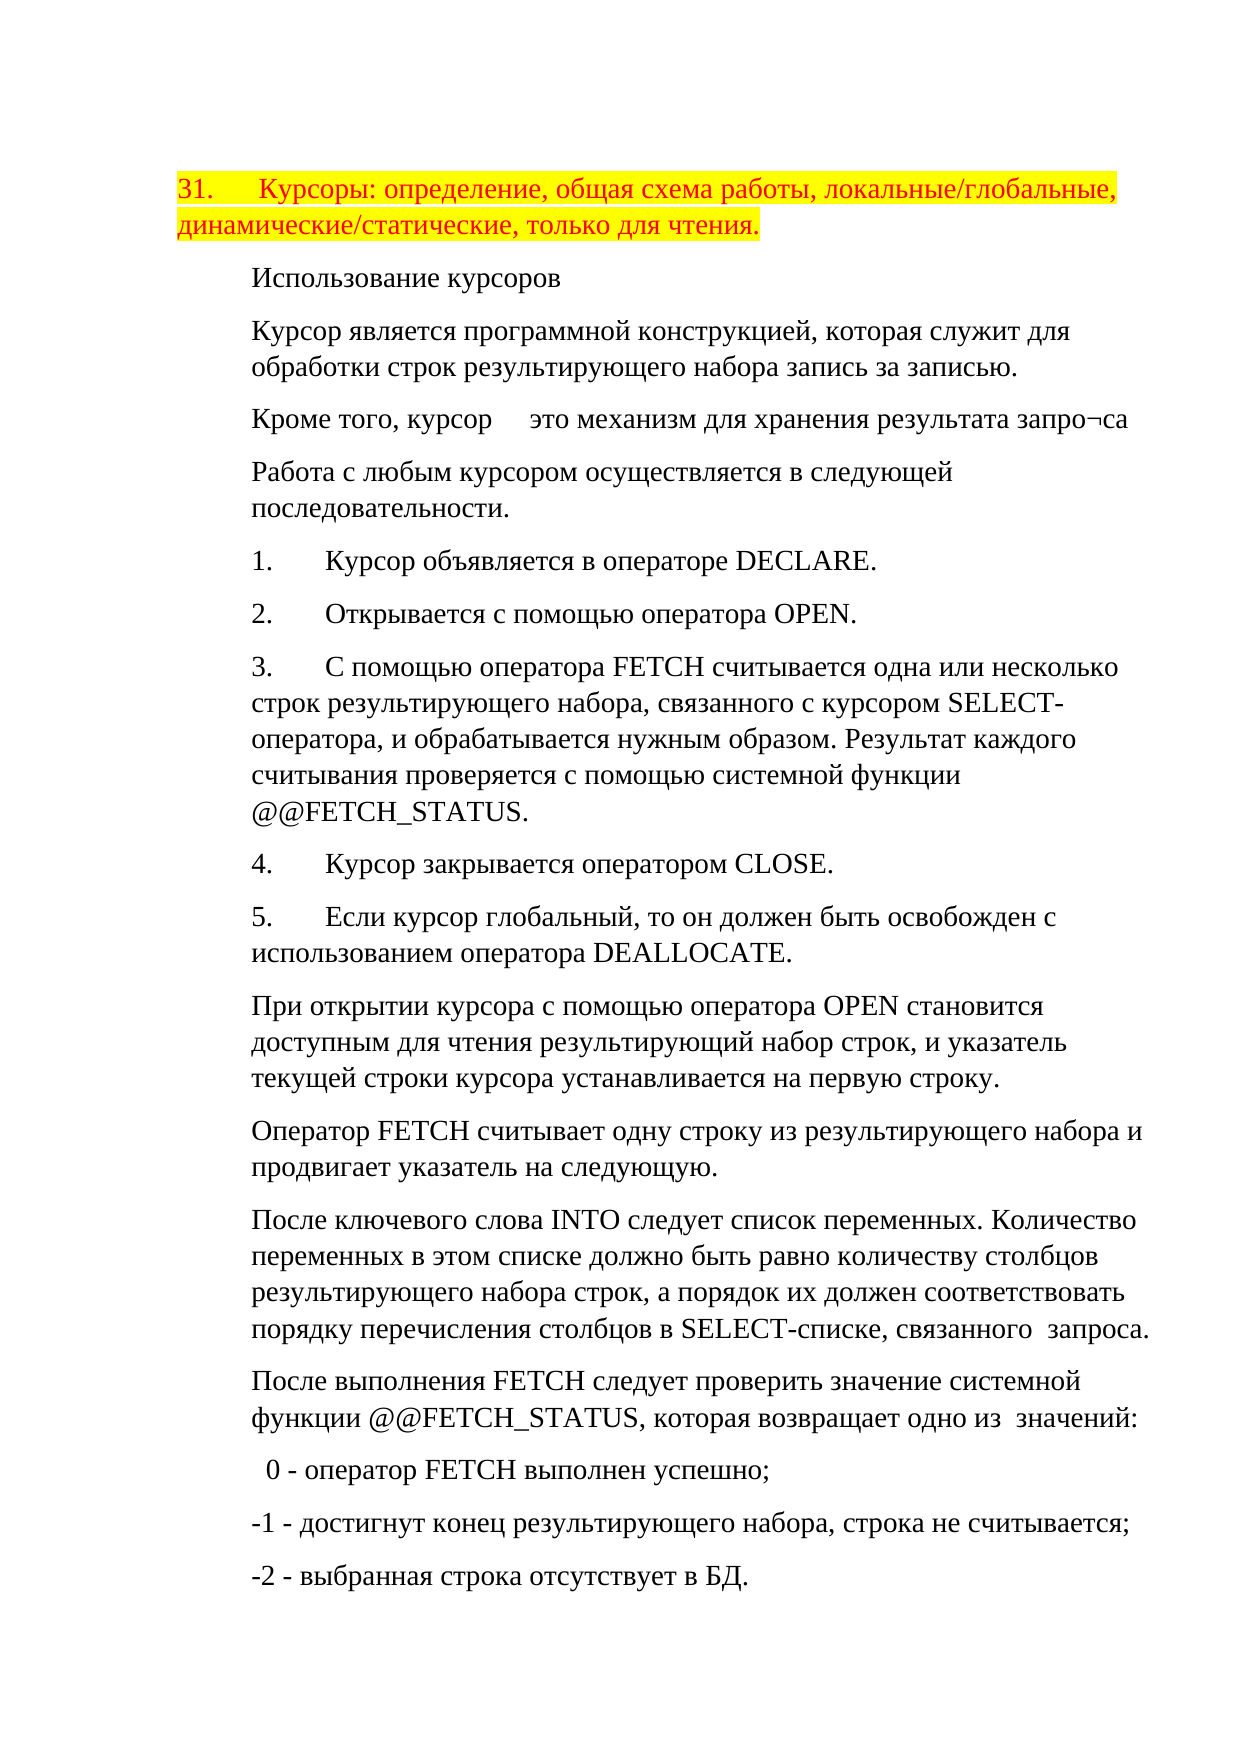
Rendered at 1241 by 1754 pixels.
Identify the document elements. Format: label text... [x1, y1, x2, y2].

text Оператор FETCH считывает одну строку из результирующего набора и продвигает указатель на следующую. [251, 1113, 1152, 1183]
text 5. Если курсор глобальный, то он должен быть освобожден с использованием оператора DEALLOCATE. [251, 899, 1152, 969]
text 31. Курсоры: определение, общая схема работы, локальные/глобальные, динамические/статические, только для чтения. [177, 171, 1152, 241]
text При открытии курсора с помощью оператора OPEN становится доступным для чтения результирующий набор строк, и указатель текущей строки курсора устанавливается на первую строку. [251, 988, 1152, 1094]
text После ключевого слова INTO следует список переменных. Количество переменных в этом списке должно быть равно количеству столбцов результирующего набора строк, а порядок их должен соответствовать порядку перечисления столбцов в SELECT-списке, связанного запроса. [251, 1202, 1152, 1344]
text 1. Курсор объявляется в операторе DECLARE. [251, 543, 1152, 577]
text Работа с любым курсором осуществляется в следующей последовательности. [251, 454, 1152, 524]
text Использование курсоров [251, 260, 1152, 293]
text -1 - достигнут конец результирующего набора, строка не считывается; [251, 1505, 1152, 1539]
text Кроме того, курсор  это механизм для хранения результата запро¬са [251, 402, 1152, 435]
text 4. Курсор закрывается оператором CLOSE. [251, 846, 1152, 880]
text 2. Открывается с помощью оператора OPEN. [251, 596, 1152, 630]
text Курсор является программной конструкцией, которая служит для обработки строк результирующего набора запись за записью. [251, 313, 1152, 382]
text После выполнения FETCH следует проверить значение системной функции @@FETCH_STATUS, которая возвращает одно из значений: [251, 1363, 1152, 1433]
text 0 - оператор FETCH выполнен успешно; [251, 1452, 1152, 1486]
text -2 - выбранная строка отсутствует в БД. [251, 1558, 1152, 1592]
text 3. С помощью оператора FETCH считывается одна или несколько строк результирующего набора, связанного с курсором SELECT-оператора, и обрабатывается нужным образом. Результат каждого считывания проверяется с помощью системной функции @@FETCH_STATUS. [251, 649, 1152, 827]
